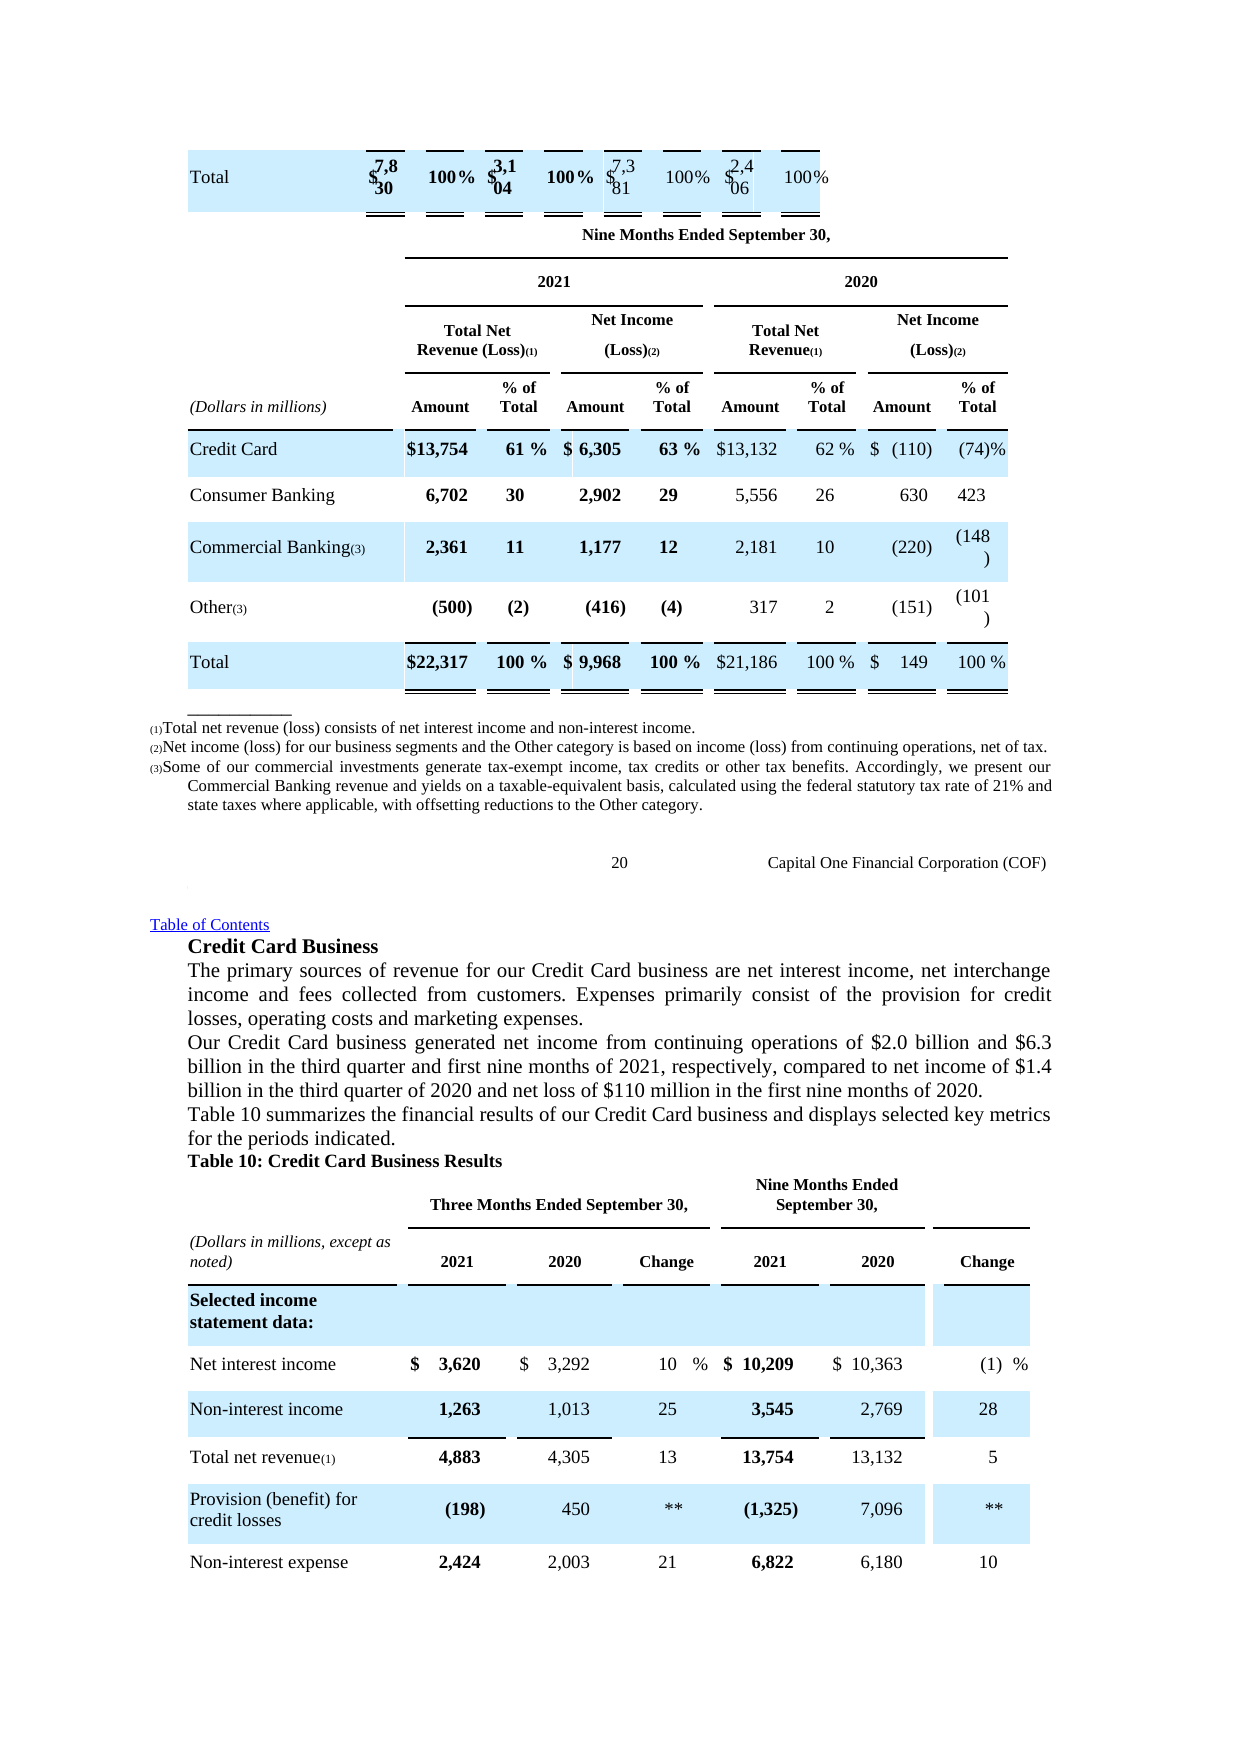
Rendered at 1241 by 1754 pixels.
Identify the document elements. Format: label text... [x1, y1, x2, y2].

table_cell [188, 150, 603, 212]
text Credit Card Business [187, 934, 1053, 958]
text Table of Contents [150, 915, 1053, 934]
text (2)Net income (loss) for our business segments and the Other category is based on income (loss) from continuing operations, net of tax. [150, 737, 1053, 756]
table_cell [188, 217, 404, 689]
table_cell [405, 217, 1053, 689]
text Our Credit Card business generated net income from continuing operations of $2.0 billion and $6.3 billion in the third quarter and first nine months of 2021, respectively, compared to net income of $1.4 billion in the third quarter of 2020 and net loss of $110 million in the first nine months of 2020. [187, 1030, 1053, 1102]
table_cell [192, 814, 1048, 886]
text __________ [187, 694, 1053, 718]
text The primary sources of revenue for our Credit Card business are net interest income, net interchange income and fees collected from customers. Expenses primarily consist of the provision for credit losses, operating costs and marketing expenses. [187, 958, 1053, 1030]
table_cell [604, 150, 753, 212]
text (3)Some of our commercial investments generate tax-exempt income, tax credits or other tax benefits. Accordingly, we present our Commercial Banking revenue and yields on a taxable-equivalent basis, calculated using the federal statutory tax rate of 21% and state taxes where applicable, with offsetting reductions to the Other category. [150, 756, 1053, 814]
text Table 10 summarizes the financial results of our Credit Card business and displays selected key metrics for the periods indicated. [187, 1102, 1053, 1150]
text (1)Total net revenue (loss) consists of net interest income and non-interest income. [150, 718, 1053, 737]
text Table 10: Credit Card Business Results [187, 1150, 1053, 1172]
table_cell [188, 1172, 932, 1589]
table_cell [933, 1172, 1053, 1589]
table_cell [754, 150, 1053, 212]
